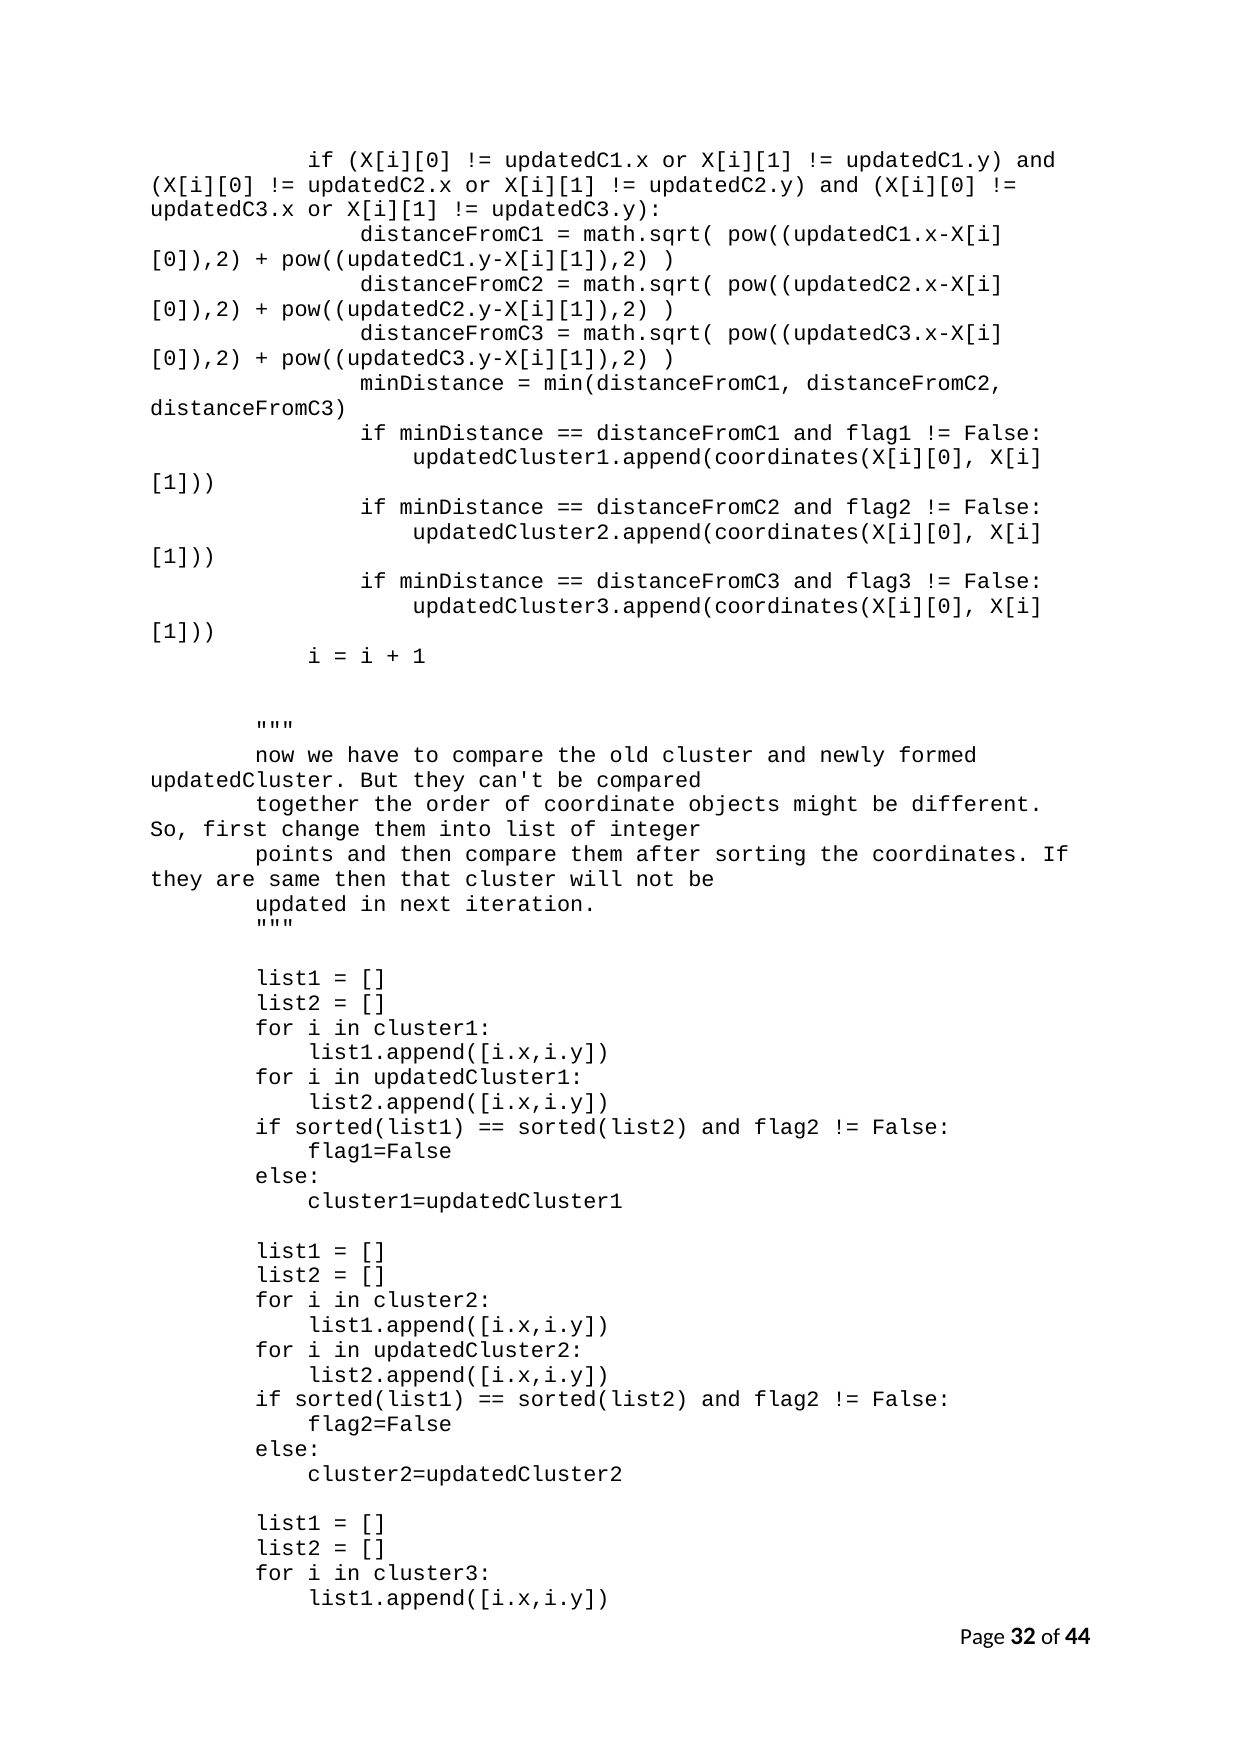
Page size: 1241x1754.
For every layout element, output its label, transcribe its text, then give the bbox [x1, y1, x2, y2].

text flag2=False [150, 1413, 1090, 1438]
text if minDistance == distanceFromC3 and flag3 != False: [150, 570, 1090, 595]
text updatedCluster1.append(coordinates(X[i][0], X[i][1])) [150, 446, 1090, 496]
text flag1=False [150, 1141, 1090, 1165]
text if (X[i][0] != updatedC1.x or X[i][1] != updatedC1.y) and (X[i][0] != updatedC2.x or X[i][1] != updatedC2.y) and (X[i][0] != updatedC3.x or X[i][1] != updatedC3.y): [150, 149, 1090, 223]
text updatedCluster2.append(coordinates(X[i][0], X[i][1])) [150, 521, 1090, 570]
text list2.append([i.x,i.y]) [150, 1091, 1090, 1116]
text """ [150, 719, 1090, 744]
text cluster2=updatedCluster2 [150, 1463, 1090, 1488]
text list1 = [] [150, 1240, 1090, 1264]
text if sorted(list1) == sorted(list2) and flag2 != False: [150, 1388, 1090, 1413]
text points and then compare them after sorting the coordinates. If they are same then that cluster will not be [150, 843, 1090, 893]
text updatedCluster3.append(coordinates(X[i][0], X[i][1])) [150, 595, 1090, 645]
text for i in cluster3: [150, 1562, 1090, 1587]
text list2 = [] [150, 1537, 1090, 1562]
text if minDistance == distanceFromC1 and flag1 != False: [150, 422, 1090, 446]
text distanceFromC2 = math.sqrt( pow((updatedC2.x-X[i][0]),2) + pow((updatedC2.y-X[i][1]),2) ) [150, 273, 1090, 322]
text list1.append([i.x,i.y]) [150, 1314, 1090, 1339]
text i = i + 1 [150, 645, 1090, 669]
text distanceFromC3 = math.sqrt( pow((updatedC3.x-X[i][0]),2) + pow((updatedC3.y-X[i][1]),2) ) [150, 322, 1090, 372]
text updated in next iteration. [150, 893, 1090, 917]
text """ [150, 917, 1090, 942]
text now we have to compare the old cluster and newly formed updatedCluster. But they can't be compared [150, 744, 1090, 793]
text cluster1=updatedCluster1 [150, 1190, 1090, 1215]
text for i in cluster1: [150, 1017, 1090, 1041]
text together the order of coordinate objects might be different. So, first change them into list of integer [150, 793, 1090, 843]
text list1.append([i.x,i.y]) [150, 1587, 1090, 1612]
text list2.append([i.x,i.y]) [150, 1364, 1090, 1388]
text list2 = [] [150, 1264, 1090, 1289]
text else: [150, 1438, 1090, 1463]
text list1.append([i.x,i.y]) [150, 1041, 1090, 1066]
text else: [150, 1165, 1090, 1190]
text list1 = [] [150, 967, 1090, 992]
text minDistance = min(distanceFromC1, distanceFromC2, distanceFromC3) [150, 372, 1090, 422]
text list1 = [] [150, 1512, 1090, 1537]
text for i in cluster2: [150, 1289, 1090, 1314]
text if sorted(list1) == sorted(list2) and flag2 != False: [150, 1116, 1090, 1141]
text if minDistance == distanceFromC2 and flag2 != False: [150, 496, 1090, 521]
text distanceFromC1 = math.sqrt( pow((updatedC1.x-X[i][0]),2) + pow((updatedC1.y-X[i][1]),2) ) [150, 223, 1090, 273]
text list2 = [] [150, 992, 1090, 1017]
text for i in updatedCluster2: [150, 1339, 1090, 1364]
text for i in updatedCluster1: [150, 1066, 1090, 1091]
